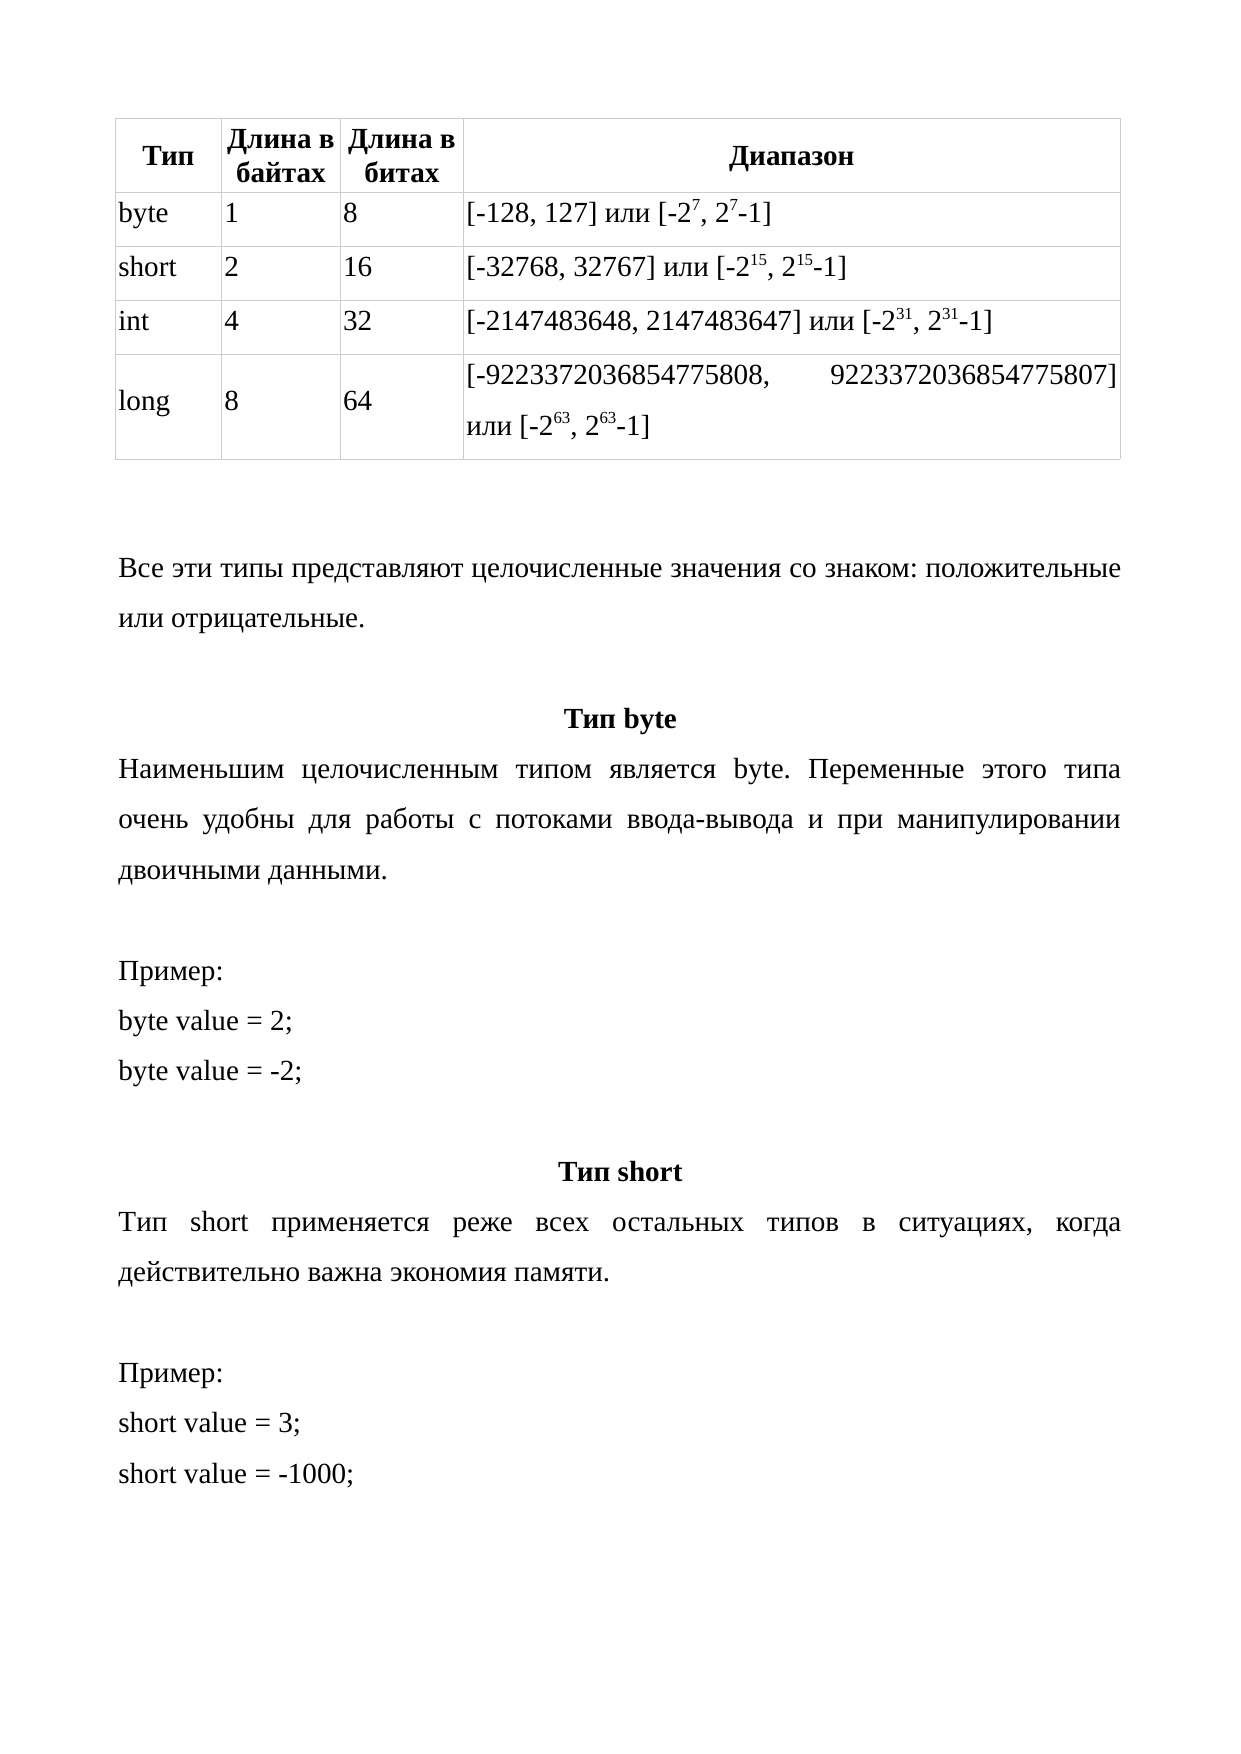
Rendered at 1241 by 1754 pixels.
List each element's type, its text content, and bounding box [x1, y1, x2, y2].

text Наименьшим целочисленным типом является byte. Переменные этого типа очень удобны для работы с потоками ввода-вывода и при манипулировании двоичными данными. [118, 751, 1122, 886]
table_cell 16 [341, 247, 463, 300]
table_cell 8 [222, 355, 340, 458]
table_cell 1 [222, 193, 340, 246]
table_cell [-32768, 32767] или [-215, 215-1] [464, 247, 1120, 300]
subtitle Тип short [118, 1154, 1122, 1187]
table_header Длина в битах [341, 119, 463, 192]
table_cell short [116, 247, 221, 300]
table_header Длина в байтах [222, 119, 340, 192]
text Пример: [118, 1355, 1122, 1389]
text byte value = 2; [263, 1003, 1122, 1036]
table_cell [-2147483648, 2147483647] или [-231, 231-1] [464, 301, 1120, 354]
table_cell 32 [341, 301, 463, 354]
table_cell [-9223372036854775808, 9223372036854775807] или [-263, 263-1] [464, 355, 1120, 458]
text Пример: [118, 953, 1122, 986]
table_cell byte [116, 193, 221, 246]
table_cell 8 [341, 193, 463, 246]
table_cell int [116, 301, 221, 354]
table_cell [-128, 127] или [-27, 27-1] [464, 193, 1120, 246]
text Тип short применяется реже всех остальных типов в ситуациях, когда действительно важна экономия памяти. [118, 1204, 1122, 1288]
table_cell 4 [222, 301, 340, 354]
text short value = 3; [118, 1405, 1122, 1439]
table_cell long [116, 355, 221, 458]
text Все эти типы представляют целочисленные значения со знаком: положительные или отрицательные. [118, 550, 1122, 634]
text short value = -1000; [118, 1456, 1122, 1489]
table_cell 64 [341, 355, 463, 458]
text byte value = -2; [263, 1053, 1122, 1087]
text byte value = 2; [118, 1003, 246, 1036]
subtitle Тип byte [118, 701, 1122, 734]
table_header Диапазон [464, 119, 1120, 192]
table_header Тип [116, 119, 221, 192]
text byte value = -2; [118, 1053, 246, 1087]
table_cell 2 [222, 247, 340, 300]
